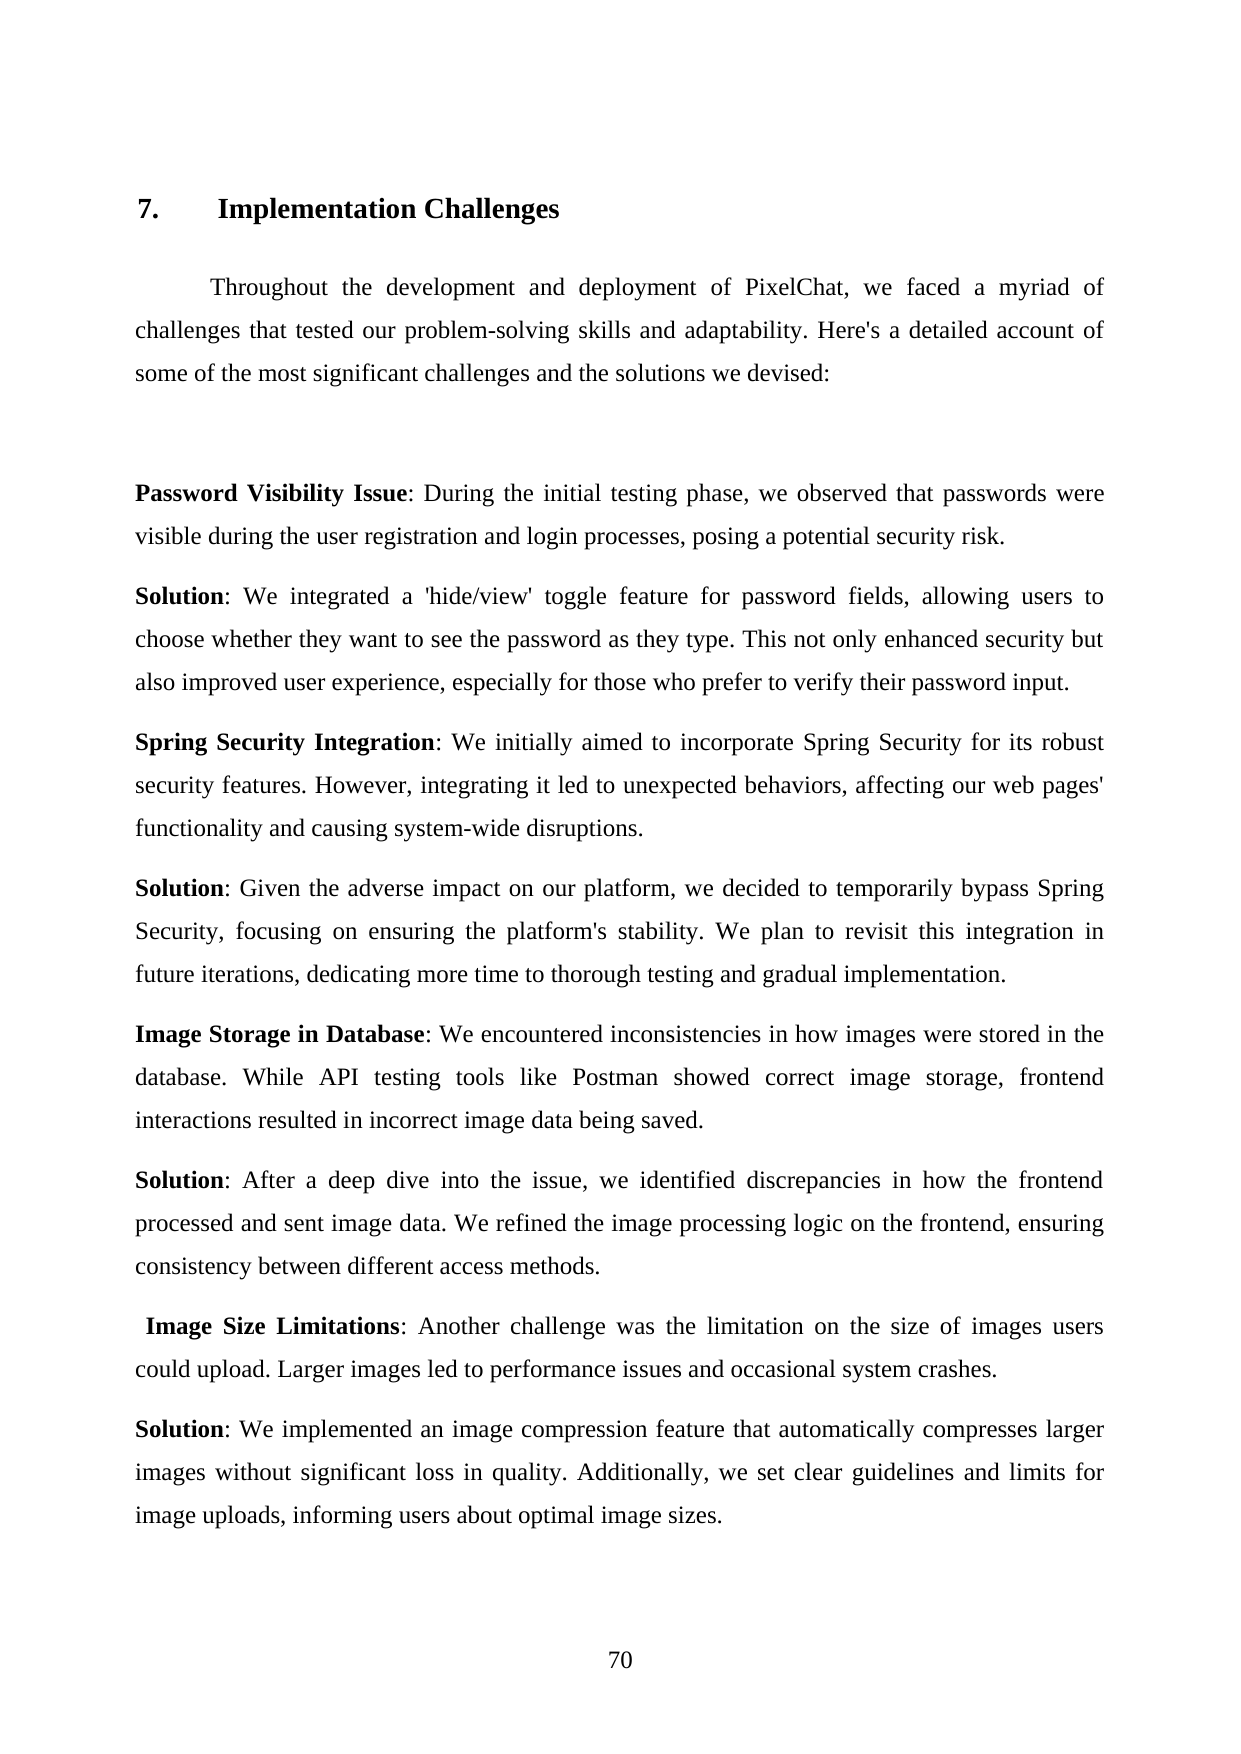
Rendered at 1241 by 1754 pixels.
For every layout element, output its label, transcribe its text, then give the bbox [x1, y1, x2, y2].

text Image Storage in Database: We encountered inconsistencies in how images were stored in the database. While API testing tools like Postman showed correct image storage, frontend interactions resulted in incorrect image data being saved. [135, 1019, 1105, 1134]
text Image Size Limitations: Another challenge was the limitation on the size of images users could upload. Larger images led to performance issues and occasional system crashes. [135, 1311, 1105, 1383]
text Password Visibility Issue: During the initial testing phase, we observed that passwords were visible during the user registration and login processes, posing a potential security risk. [135, 478, 1105, 550]
text Solution: We integrated a 'hide/view' toggle feature for password fields, allowing users to choose whether they want to see the password as they type. This not only enhanced security but also improved user experience, especially for those who prefer to verify their password input. [135, 581, 1105, 696]
text Solution: Given the adverse impact on our platform, we decided to temporarily bypass Spring Security, focusing on ensuring the platform's stability. We plan to revisit this integration in future iterations, dedicating more time to thorough testing and gradual implementation. [135, 873, 1105, 988]
text Solution: We implemented an image compression feature that automatically compresses larger images without significant loss in quality. Additionally, we set clear guidelines and limits for image uploads, informing users about optimal image sizes. [135, 1414, 1105, 1529]
text Spring Security Integration: We initially aimed to incorporate Spring Security for its robust security features. However, integrating it led to unexpected behaviors, affecting our web pages' functionality and causing system-wide disruptions. [135, 727, 1105, 842]
subtitle 7. Implementation Challenges [137, 191, 1105, 224]
text Throughout the development and deployment of PixelChat, we faced a myriad of challenges that tested our problem-solving skills and adaptability. Here's a detailed account of some of the most significant challenges and the solutions we devised: [135, 272, 1105, 387]
text Solution: After a deep dive into the issue, we identified discrepancies in how the frontend processed and sent image data. We refined the image processing logic on the frontend, ensuring consistency between different access methods. [135, 1165, 1105, 1280]
